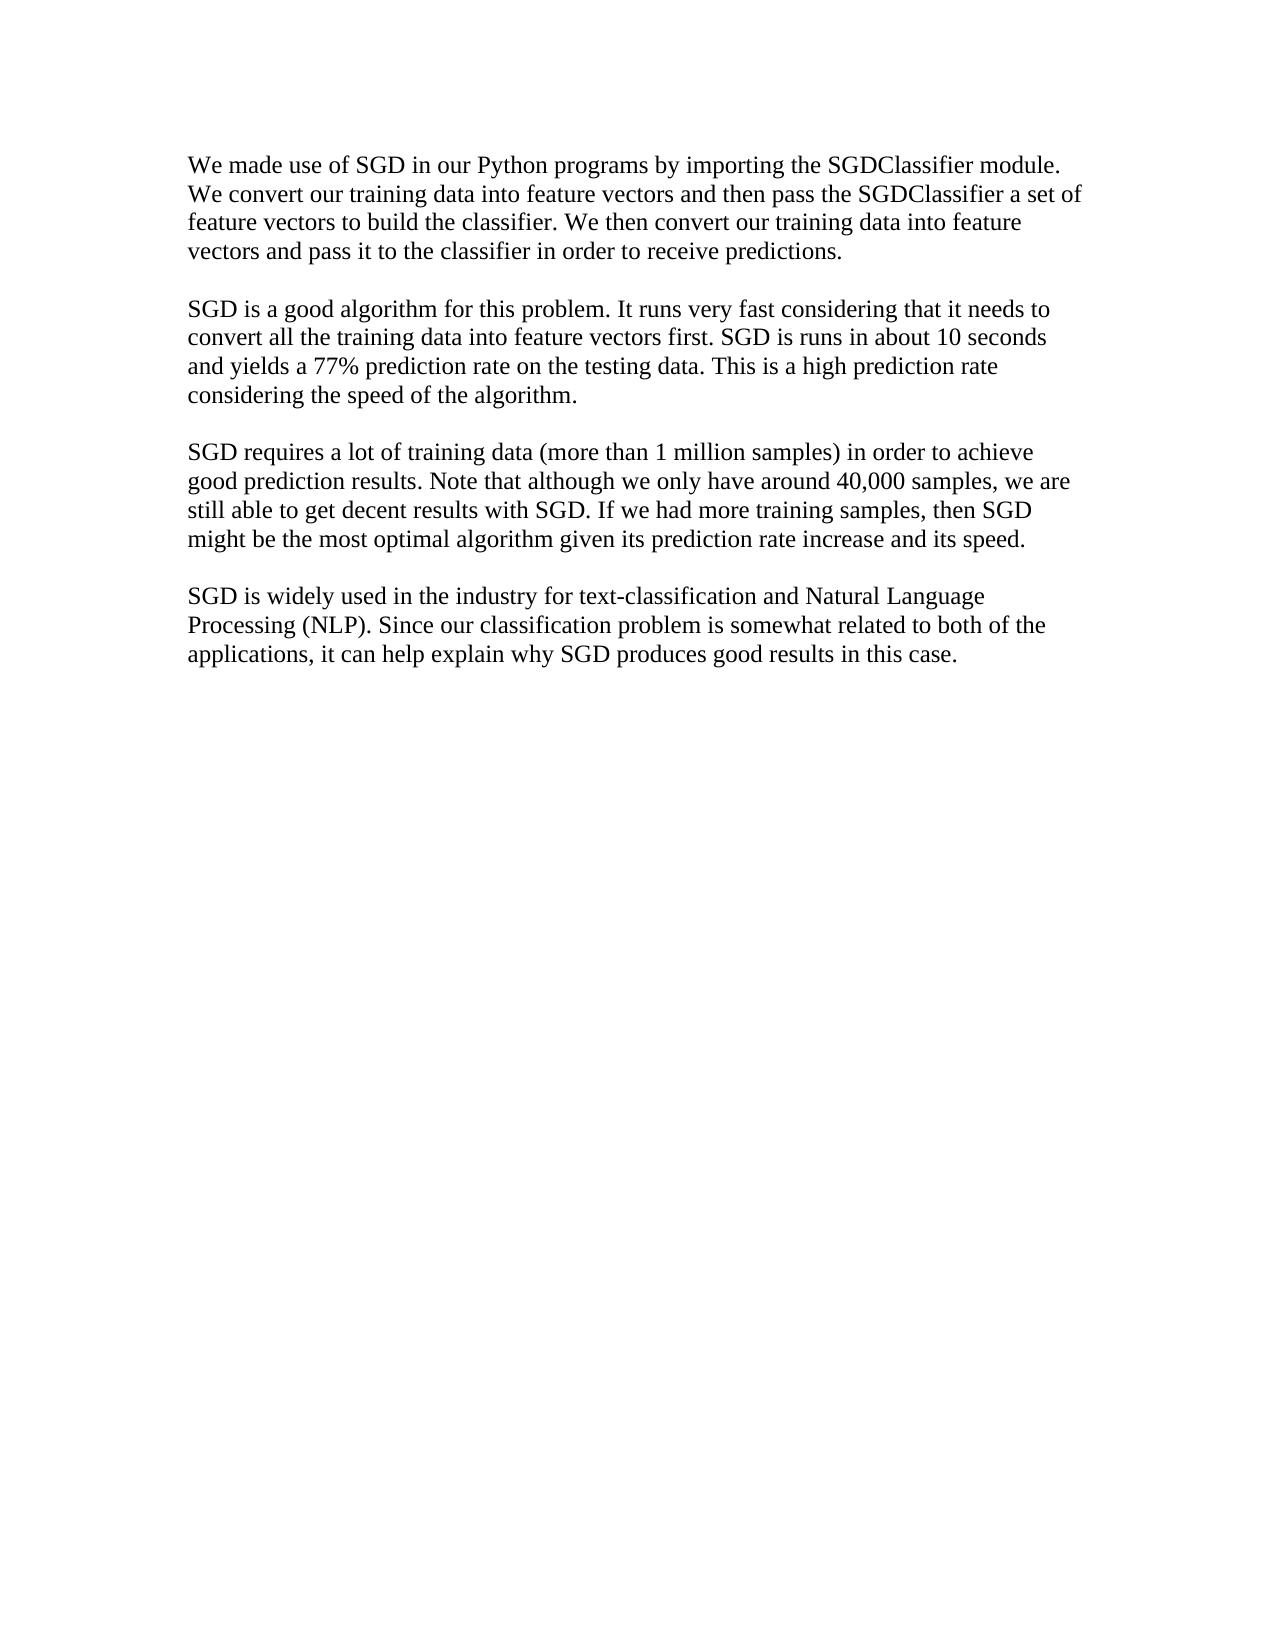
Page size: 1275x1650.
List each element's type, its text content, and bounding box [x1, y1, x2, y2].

text We made use of SGD in our Python programs by importing the SGDClassifier module. We convert our training data into feature vectors and then pass the SGDClassifier a set of feature vectors to build the classifier. We then convert our training data into feature vectors and pass it to the classifier in order to receive predictions. [187, 150, 1087, 265]
text SGD requires a lot of training data (more than 1 million samples) in order to achieve good prediction results. Note that although we only have around 40,000 samples, we are still able to get decent results with SGD. If we had more training samples, then SGD might be the most optimal algorithm given its prediction rate increase and its speed. [187, 437, 1087, 552]
text SGD is a good algorithm for this problem. It runs very fast considering that it needs to convert all the training data into feature vectors first. SGD is runs in about 10 seconds and yields a 77% prediction rate on the testing data. This is a high prediction rate considering the speed of the algorithm. [187, 294, 1087, 409]
text SGD is widely used in the industry for text-classification and Natural Language Processing (NLP). Since our classification problem is somewhat related to both of the applications, it can help explain why SGD produces good results in this case. [187, 581, 1087, 667]
